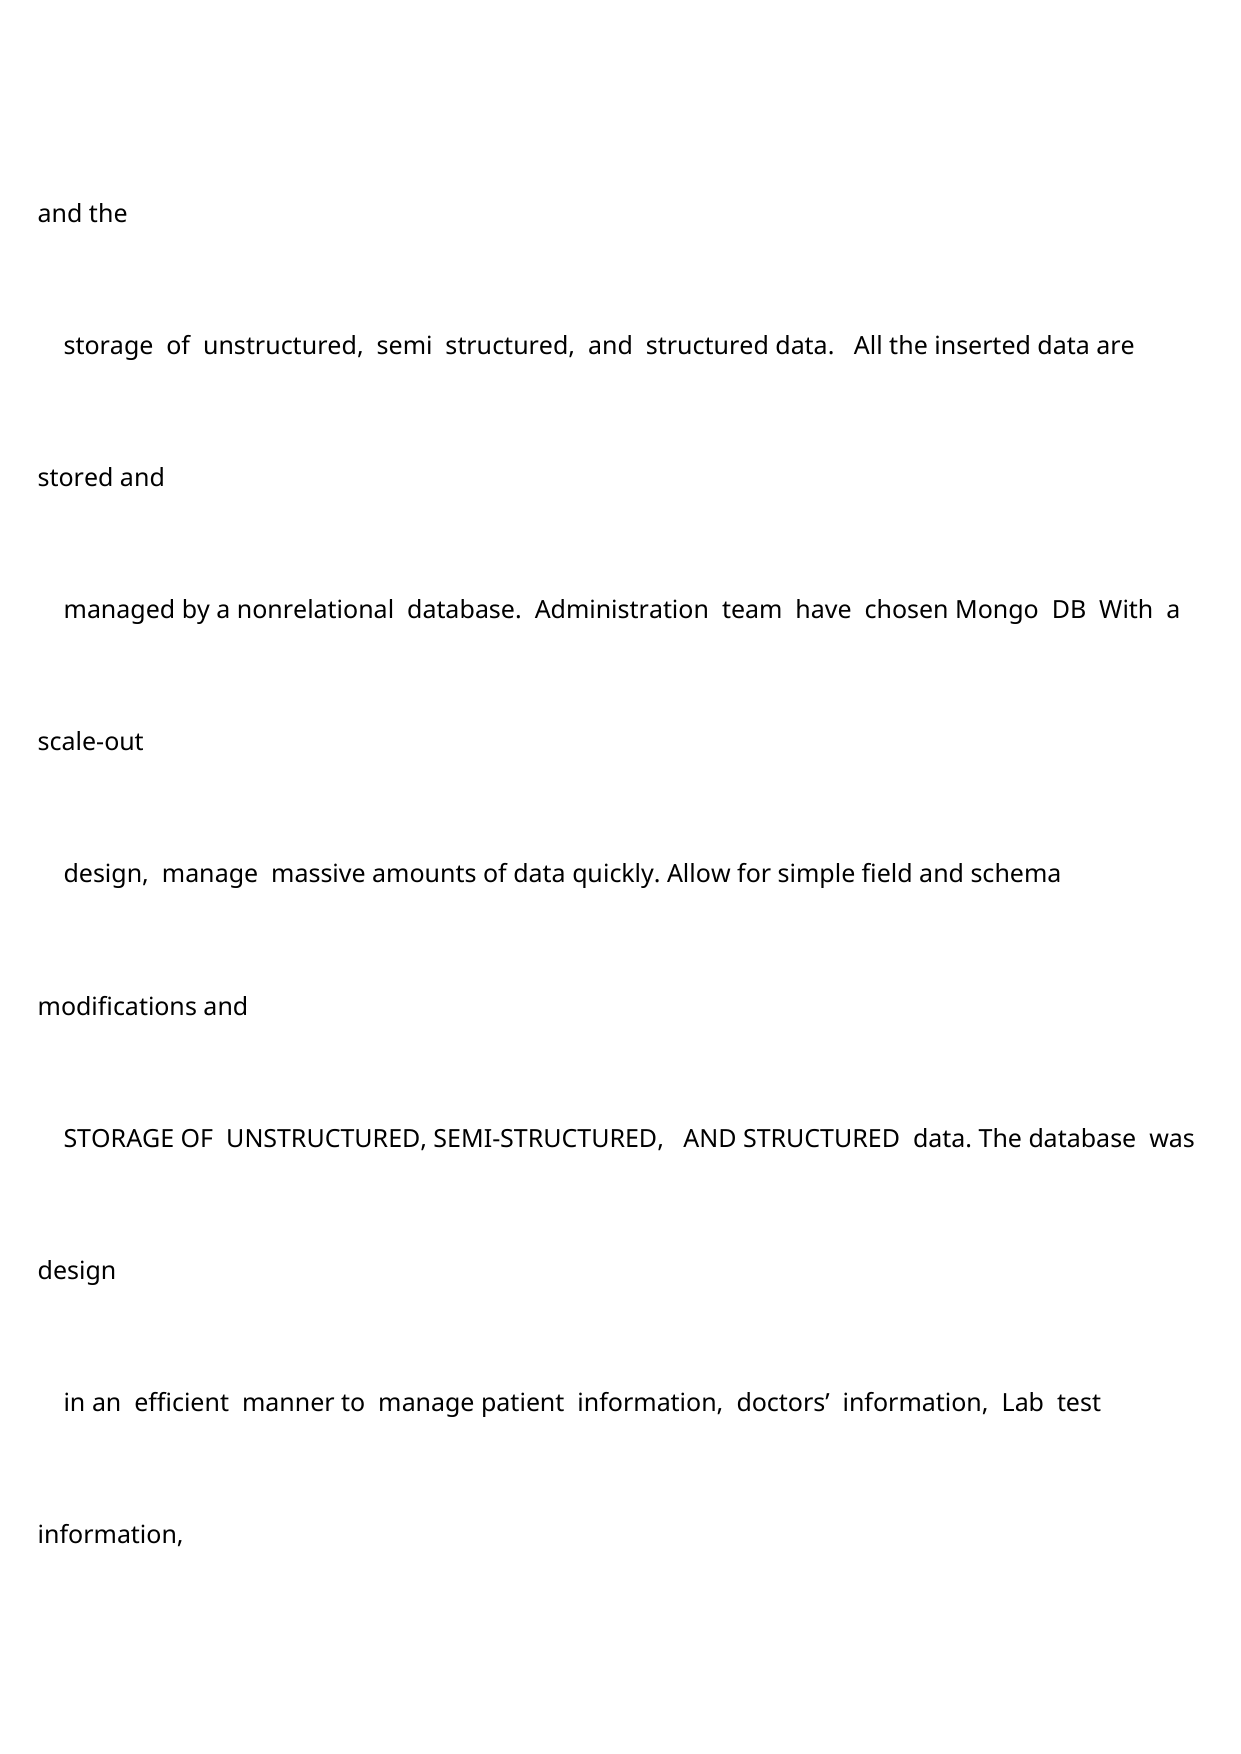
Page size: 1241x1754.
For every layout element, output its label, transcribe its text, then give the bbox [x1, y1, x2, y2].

text in an efficient manner to manage patient information, doctors’ information, Lab test information, [37, 1287, 1211, 1551]
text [37, 98, 1211, 230]
text STORAGE OF UNSTRUCTURED, SEMI-STRUCTURED, AND STRUCTURED data. The database was design [37, 1022, 1211, 1287]
text design, manage massive amounts of data quickly. Allow for simple field and schema modifications and [37, 758, 1211, 1022]
text managed by a nonrelational database. Administration team have chosen Mongo DB With a scale-out [37, 494, 1211, 758]
text storage of unstructured, semi structured, and structured data. All the inserted data are stored and [37, 230, 1211, 494]
